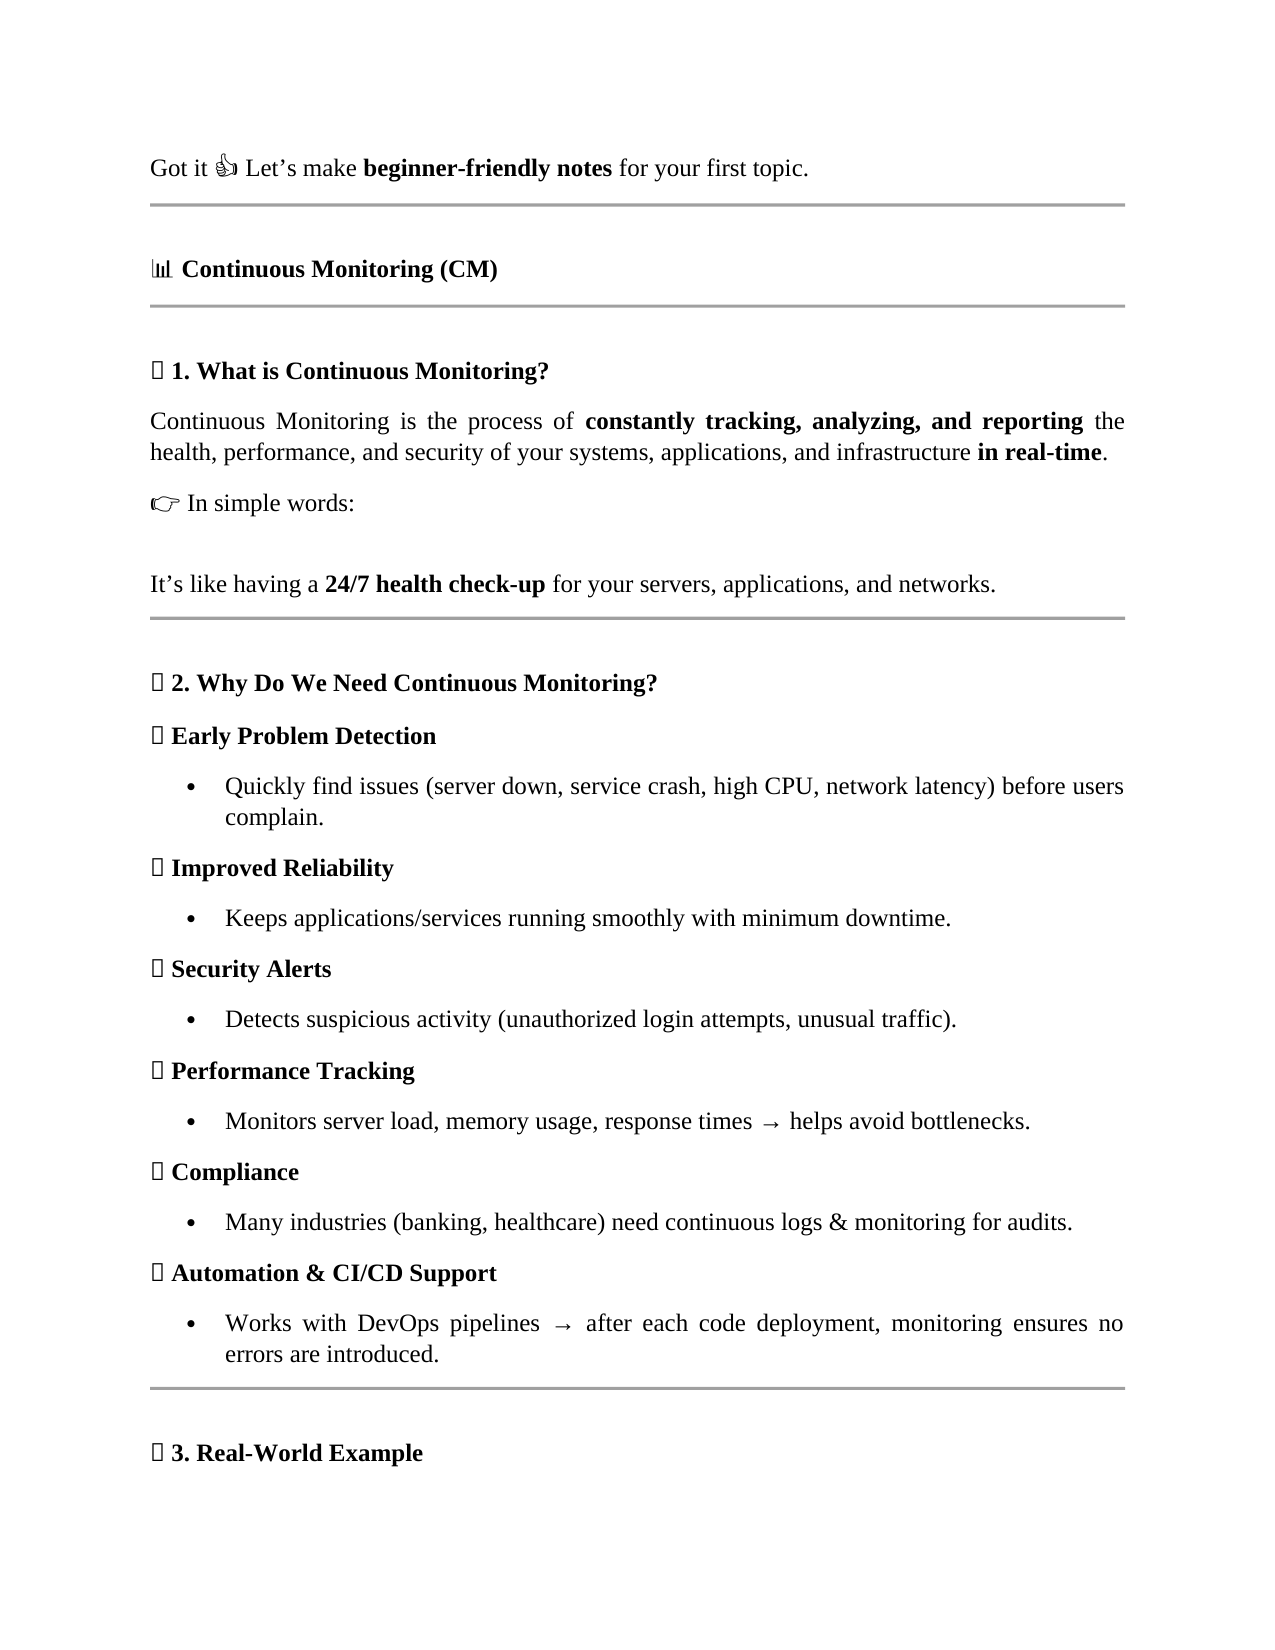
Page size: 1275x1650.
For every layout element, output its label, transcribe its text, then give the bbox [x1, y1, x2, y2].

text 🔹 3. Real-World Example [150, 1434, 1125, 1468]
list Quickly find issues (server down, service crash, high CPU, network latency) before users complain. [187, 771, 1125, 831]
list Keeps applications/services running smoothly with minimum downtime. [187, 903, 1125, 932]
text ✅ Improved Reliability [150, 850, 1125, 884]
text ✅ Compliance [150, 1153, 1125, 1187]
text ✅ Early Problem Detection [150, 718, 1125, 752]
list Detects suspicious activity (unauthorized login attempts, unusual traffic). [187, 1004, 1125, 1033]
list Many industries (banking, healthcare) need continuous logs & monitoring for audits. [187, 1207, 1125, 1236]
list Works with DevOps pipelines → after each code deployment, monitoring ensures no errors are introduced. [187, 1308, 1125, 1368]
text ✅ Security Alerts [150, 951, 1125, 985]
text ✅ Performance Tracking [150, 1052, 1125, 1086]
text It’s like having a 24/7 health check-up for your servers, applications, and networks. [150, 538, 1125, 598]
text Got it 👍 Let’s make beginner-friendly notes for your first topic. [150, 150, 1125, 184]
list Monitors server load, memory usage, response times → helps avoid bottlenecks. [187, 1106, 1125, 1134]
text Continuous Monitoring is the process of constantly tracking, analyzing, and reporting the health, performance, and security of your systems, applications, and infrastructure in real-time. [150, 406, 1125, 466]
text ✅ Automation & CI/CD Support [150, 1254, 1125, 1289]
text 🔹 2. Why Do We Need Continuous Monitoring? [150, 664, 1125, 698]
text 🔹 1. What is Continuous Monitoring? [150, 352, 1125, 386]
text 👉 In simple words: [150, 484, 1125, 518]
text 📊 Continuous Monitoring (CM) [150, 251, 1125, 285]
